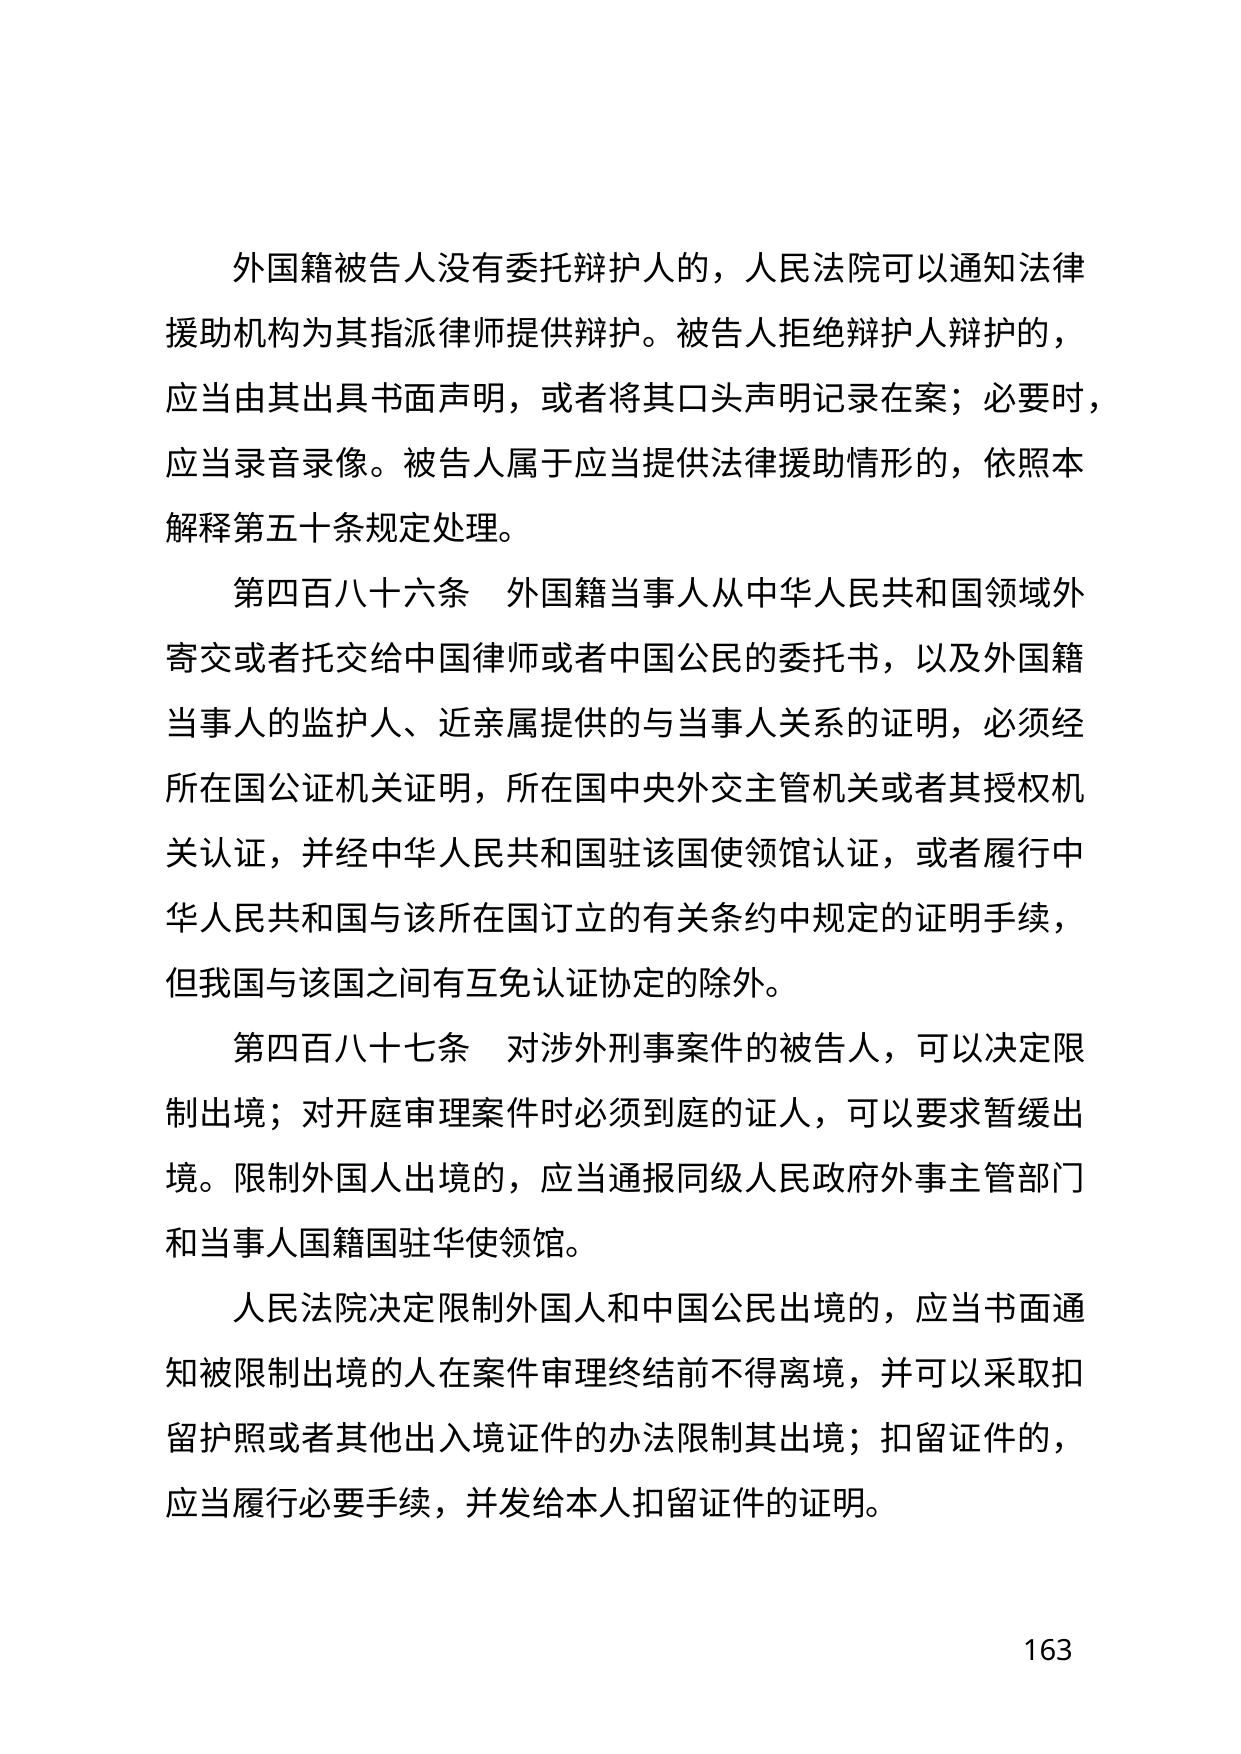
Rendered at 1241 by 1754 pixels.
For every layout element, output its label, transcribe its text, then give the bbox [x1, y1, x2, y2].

text 第四百八十七条 对涉外刑事案件的被告人，可以决定限制出境；对开庭审理案件时必须到庭的证人，可以要求暂缓出境。限制外国人出境的，应当通报同级人民政府外事主管部门和当事人国籍国驻华使领馆。 [165, 1013, 1087, 1273]
text 外国籍被告人没有委托辩护人的，人民法院可以通知法律援助机构为其指派律师提供辩护。被告人拒绝辩护人辩护的，应当由其出具书面声明，或者将其口头声明记录在案；必要时，应当录音录像。被告人属于应当提供法律援助情形的，依照本解释第五十条规定处理。 [165, 233, 1087, 558]
text 第四百八十六条 外国籍当事人从中华人民共和国领域外寄交或者托交给中国律师或者中国公民的委托书，以及外国籍当事人的监护人、近亲属提供的与当事人关系的证明，必须经所在国公证机关证明，所在国中央外交主管机关或者其授权机关认证，并经中华人民共和国驻该国使领馆认证，或者履行中华人民共和国与该所在国订立的有关条约中规定的证明手续，但我国与该国之间有互免认证协定的除外。 [165, 558, 1087, 1013]
text 人民法院决定限制外国人和中国公民出境的，应当书面通知被限制出境的人在案件审理终结前不得离境，并可以采取扣留护照或者其他出入境证件的办法限制其出境；扣留证件的，应当履行必要手续，并发给本人扣留证件的证明。 [165, 1273, 1087, 1533]
